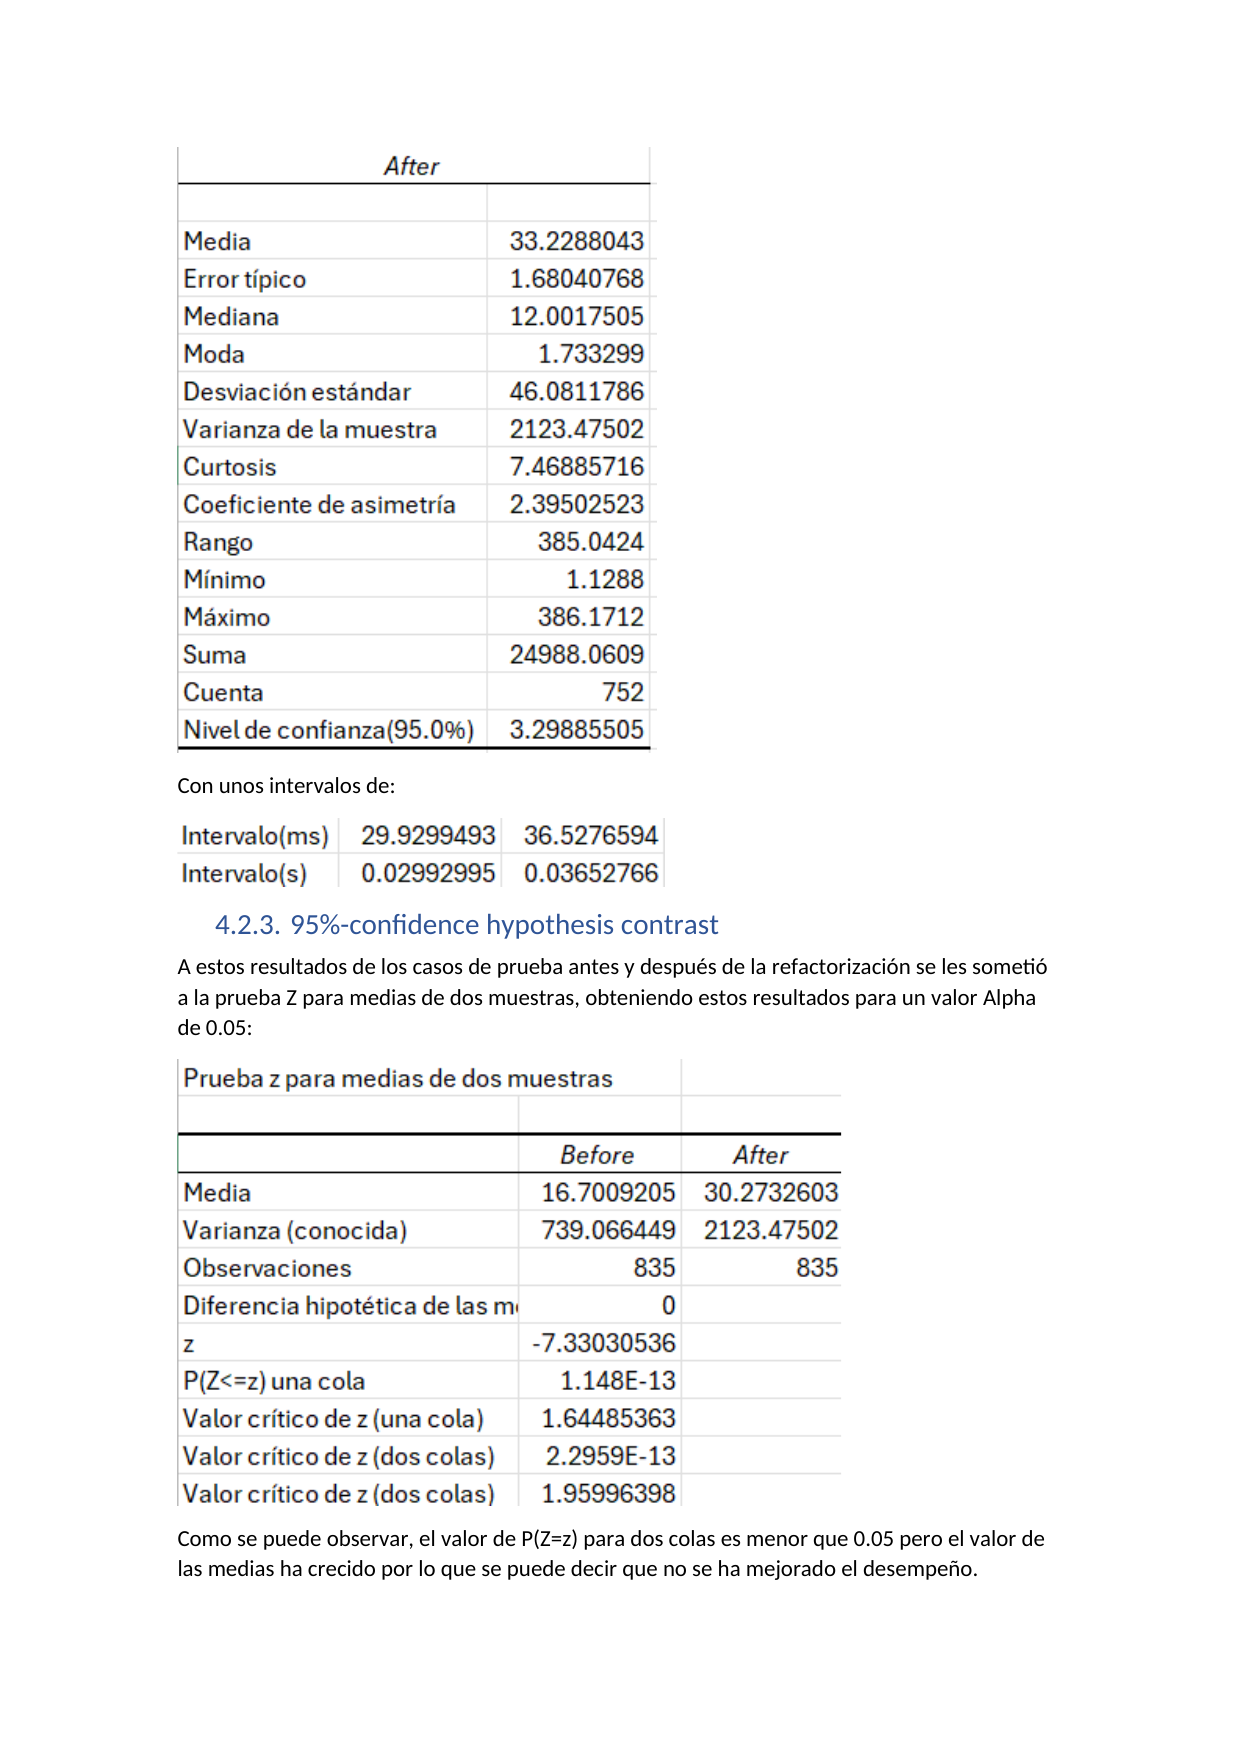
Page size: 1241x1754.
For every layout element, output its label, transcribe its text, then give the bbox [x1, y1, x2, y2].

picture [177, 1059, 842, 1506]
text Como se puede observar, el valor de P(Z=z) para dos colas es menor que 0.05 pero el valor de las medias ha crecido por lo que se puede decir que no se ha mejorado el desempeño. [177, 1524, 1063, 1582]
text Con unos intervalos de: [177, 771, 1063, 799]
picture [177, 147, 657, 753]
picture [177, 818, 665, 887]
text A estos resultados de los casos de prueba antes y después de la refactorización se les sometió a la prueba Z para medias de dos muestras, obteniendo estos resultados para un valor Alpha de 0.05: [177, 952, 1063, 1041]
subtitle 95%-confidence hypothesis contrast [215, 906, 1063, 941]
